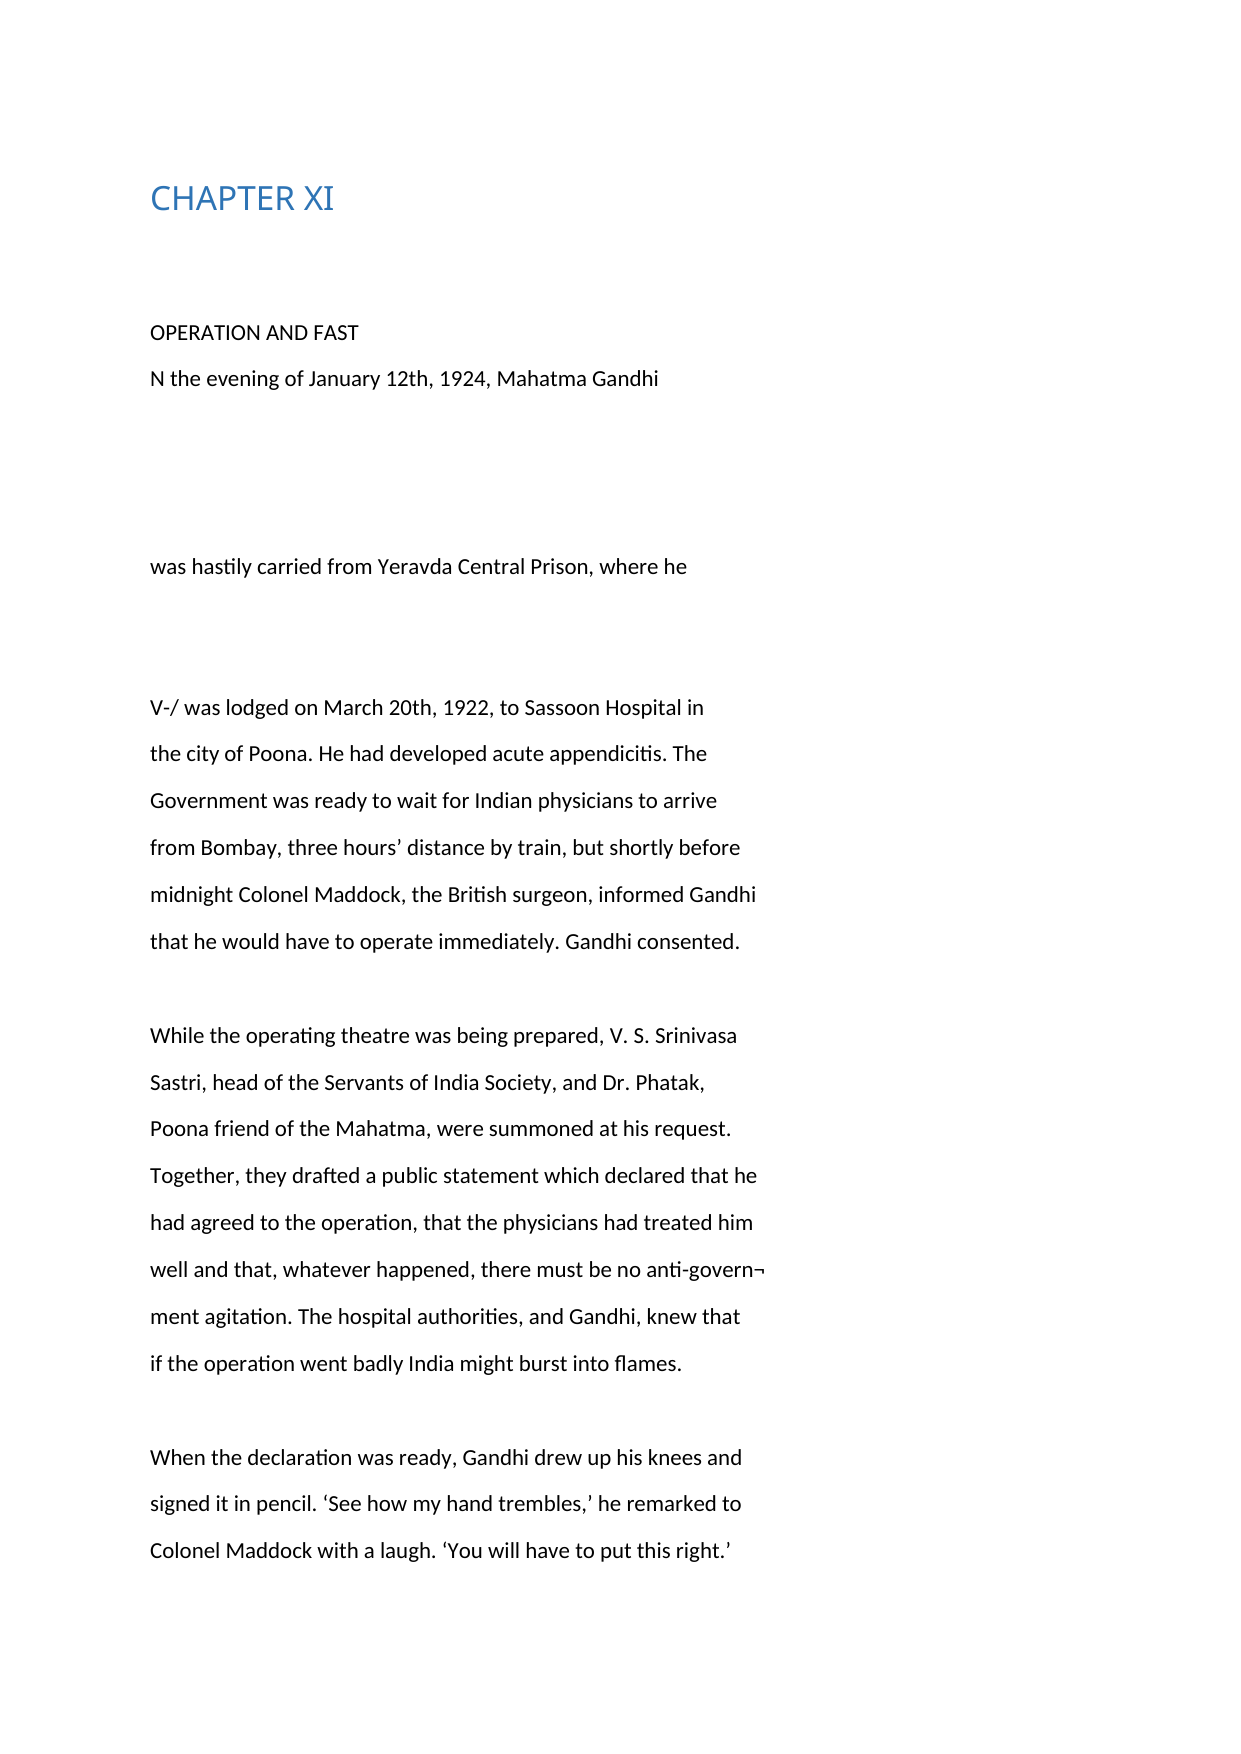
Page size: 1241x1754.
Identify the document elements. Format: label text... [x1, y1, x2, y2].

text midnight Colonel Maddock, the British surgeon, informed Gandhi [150, 880, 1090, 908]
text Government was ready to wait for Indian physicians to arrive [150, 786, 1090, 814]
text if the operation went badly India might burst into flames. [150, 1349, 1090, 1377]
text the city of Poona. He had developed acute appendicitis. The [150, 739, 1090, 768]
text Colonel Maddock with a laugh. ‘You will have to put this right.’ [150, 1536, 1090, 1564]
text well and that, whatever happened, there must be no anti-govern¬ [150, 1255, 1090, 1283]
text was hastily carried from Yeravda Central Prison, where he [150, 552, 1090, 580]
text N the evening of January 12th, 1924, Mahatma Gandhi [150, 364, 1090, 393]
text V-/ was lodged on March 20th, 1922, to Sassoon Hospital in [150, 693, 1090, 721]
text that he would have to operate immediately. Gandhi consented. [150, 927, 1090, 955]
text Poona friend of the Mahatma, were summoned at his request. [150, 1114, 1090, 1143]
text from Bombay, three hours’ distance by train, but shortly before [150, 833, 1090, 861]
text OPERATION AND FAST [150, 318, 1090, 346]
subtitle CHAPTER XI [150, 175, 1090, 220]
text ment agitation. The hospital authorities, and Gandhi, knew that [150, 1302, 1090, 1330]
text Together, they drafted a public statement which declared that he [150, 1161, 1090, 1189]
text While the operating theatre was being prepared, V. S. Srinivasa [150, 1021, 1090, 1049]
text had agreed to the operation, that the physicians had treated him [150, 1208, 1090, 1236]
text Sastri, head of the Servants of India Society, and Dr. Phatak, [150, 1068, 1090, 1096]
text When the declaration was ready, Gandhi drew up his knees and [150, 1443, 1090, 1471]
text signed it in pencil. ‘See how my hand trembles,’ he remarked to [150, 1489, 1090, 1518]
